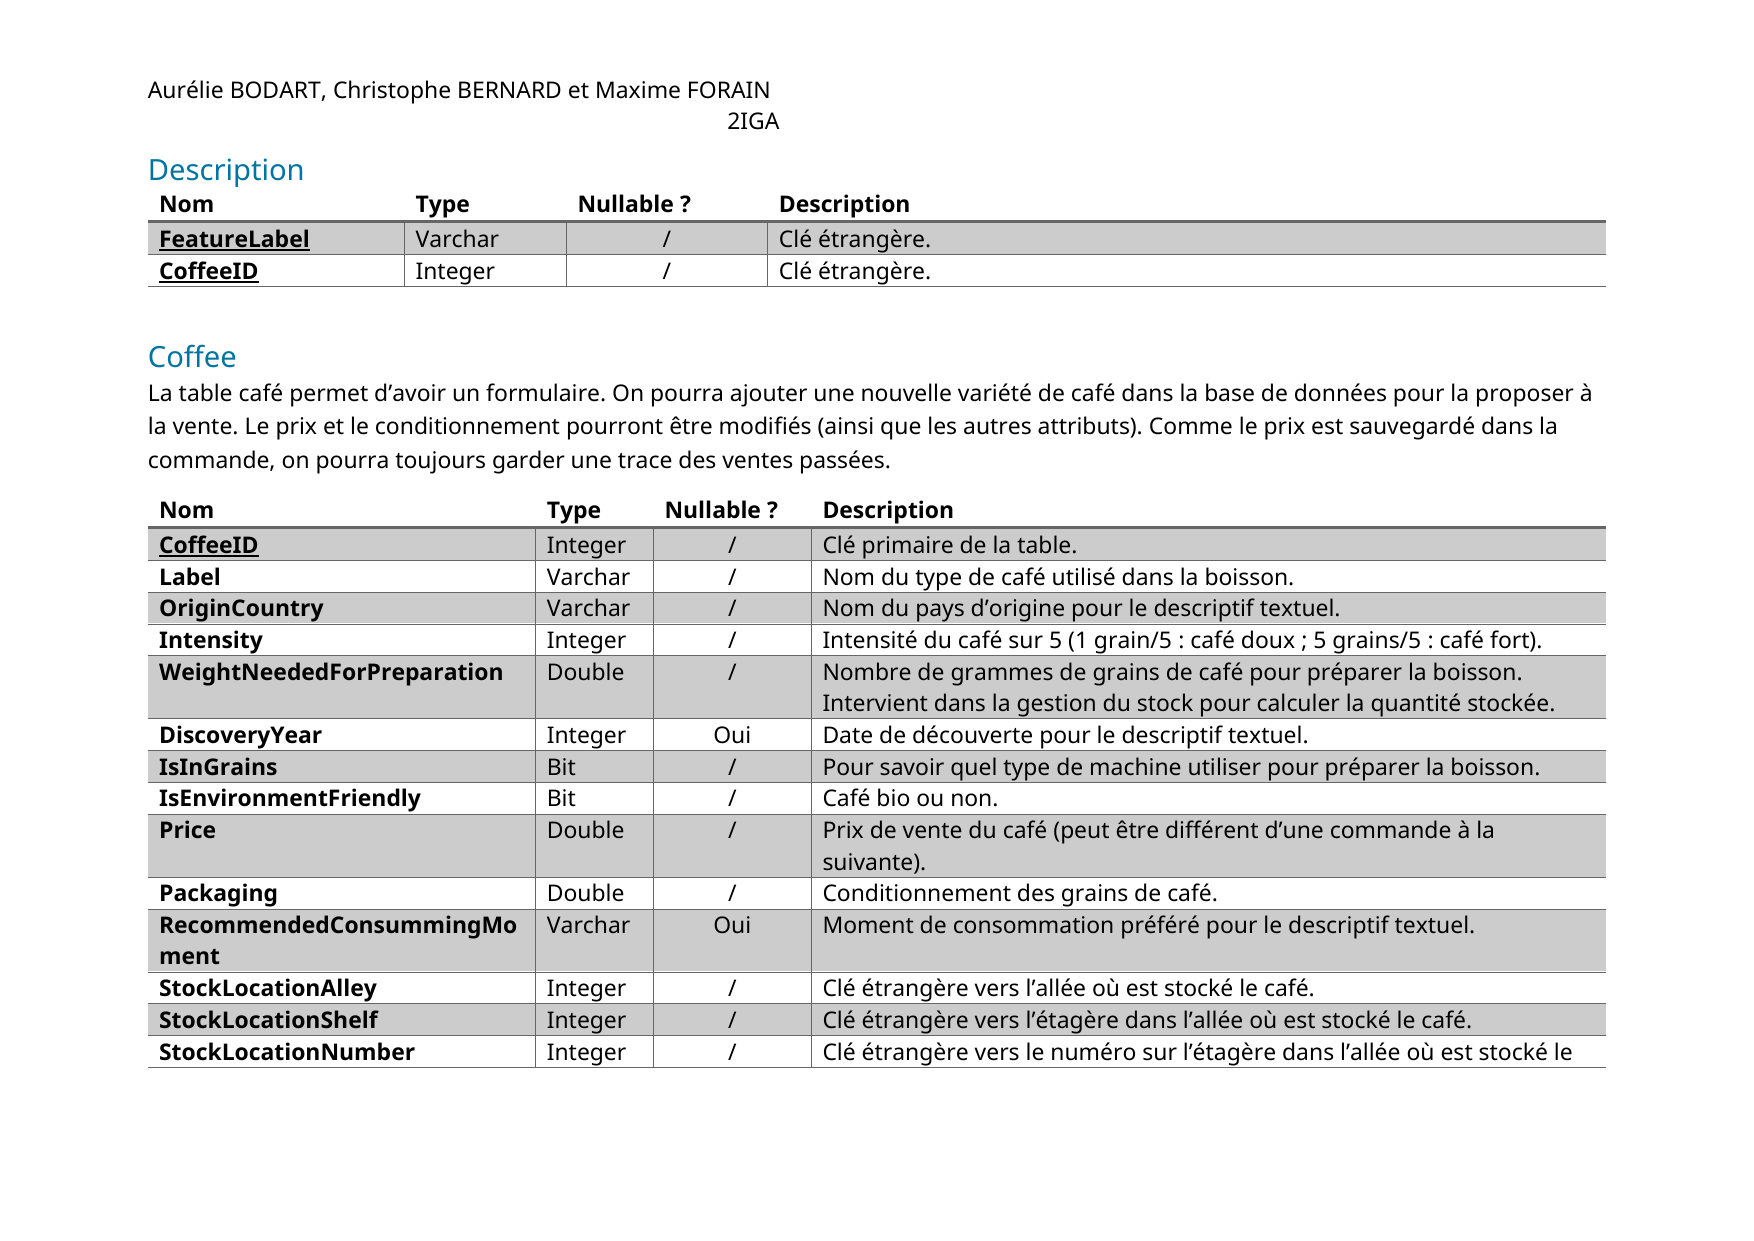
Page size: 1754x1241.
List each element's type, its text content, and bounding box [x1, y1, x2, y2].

table_cell DiscoveryYear [148, 719, 535, 750]
table_cell IsInGrains [148, 751, 535, 782]
table_cell StockLocationShelf [148, 1004, 535, 1035]
table_cell Bit [536, 751, 653, 782]
table_cell Integer [536, 529, 653, 560]
table_cell Café bio ou non. [812, 783, 1606, 814]
table_cell Integer [536, 625, 653, 655]
table_cell Price [148, 815, 535, 877]
table_cell Integer [536, 973, 653, 1003]
table_cell Intensity [148, 625, 535, 655]
table_cell / [654, 1004, 811, 1035]
table_cell Integer [536, 1036, 653, 1067]
table_cell Varchar [405, 223, 566, 254]
table_cell / [654, 625, 811, 655]
table_header Description [768, 189, 1606, 220]
table_cell Oui [654, 719, 811, 750]
table_cell / [654, 1036, 811, 1067]
table_cell Label [148, 561, 535, 592]
table_cell IsEnvironmentFriendly [148, 783, 535, 814]
table_cell Integer [536, 1004, 653, 1035]
table_cell / [654, 529, 811, 560]
table_cell Double [536, 878, 653, 908]
subtitle Description [148, 149, 1606, 188]
table_cell / [567, 223, 767, 254]
table_cell Nom du pays d’origine pour le descriptif textuel. [812, 593, 1606, 623]
table_cell / [654, 593, 811, 623]
table_header Nullable ? [566, 189, 767, 220]
table_cell Clé étrangère. [768, 255, 1606, 286]
table_cell Double [536, 656, 653, 718]
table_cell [812, 1036, 1606, 1067]
table_cell StockLocationAlley [148, 973, 535, 1003]
table_cell Moment de consommation préféré pour le descriptif textuel. [812, 910, 1606, 971]
table_cell Varchar [536, 910, 653, 971]
table_cell / [654, 815, 811, 877]
table_cell Varchar [536, 593, 653, 623]
table_cell Double [536, 815, 653, 877]
table_cell / [654, 878, 811, 908]
table_header Description [811, 494, 1606, 526]
table_cell CoffeeID [148, 529, 535, 560]
table_cell Nombre de grammes de grains de café pour préparer la boisson. Intervient dans la gestion du stock pour calculer la quantité stockée. [812, 656, 1606, 718]
table_cell Intensité du café sur 5 (1 grain/5 : café doux ; 5 grains/5 : café fort). [812, 625, 1606, 655]
table_cell / [654, 751, 811, 782]
table_header Nom [148, 189, 404, 220]
table_cell WeightNeededForPreparation [148, 656, 535, 718]
table_cell Clé étrangère vers l’allée où est stocké le café. [812, 973, 1606, 1003]
table_header Nom [148, 494, 535, 526]
table_cell FeatureLabel [148, 223, 404, 254]
table_cell Integer [536, 719, 653, 750]
table_cell Clé étrangère. [768, 223, 1606, 254]
table_cell Pour savoir quel type de machine utiliser pour préparer la boisson. [812, 751, 1606, 782]
table_cell Nom du type de café utilisé dans la boisson. [812, 561, 1606, 592]
table_cell StockLocationNumber [148, 1036, 535, 1067]
table_cell Conditionnement des grains de café. [812, 878, 1606, 908]
text La table café permet d’avoir un formulaire. On pourra ajouter une nouvelle variété de café dans la base de données pour la proposer à la vente. Le prix et le conditionnement pourront être modifiés (ainsi que les autres attributs). Comme le prix est sauvegardé dans la commande, on pourra toujours garder une trace des ventes passées. [148, 376, 1606, 475]
table_cell Prix de vente du café (peut être différent d’une commande à la suivante). [812, 815, 1606, 877]
subtitle Coffee [148, 337, 1606, 376]
table_cell Clé étrangère vers l’étagère dans l’allée où est stocké le café. [812, 1004, 1606, 1035]
table_cell RecommendedConsummingMoment [148, 910, 535, 971]
table_cell / [654, 783, 811, 814]
table_cell Packaging [148, 878, 535, 908]
table_cell Varchar [536, 561, 653, 592]
table_header Type [535, 494, 653, 526]
table_cell / [654, 973, 811, 1003]
table_cell Clé primaire de la table. [812, 529, 1606, 560]
table_cell / [567, 255, 767, 286]
table_cell / [654, 656, 811, 718]
table_cell Oui [654, 910, 811, 971]
table_cell OriginCountry [148, 593, 535, 623]
table_cell Date de découverte pour le descriptif textuel. [812, 719, 1606, 750]
table_cell CoffeeID [148, 255, 404, 286]
table_header Type [404, 189, 566, 220]
table_cell Integer [405, 255, 566, 286]
table_header Nullable ? [653, 494, 811, 526]
table_cell Bit [536, 783, 653, 814]
table_cell / [654, 561, 811, 592]
